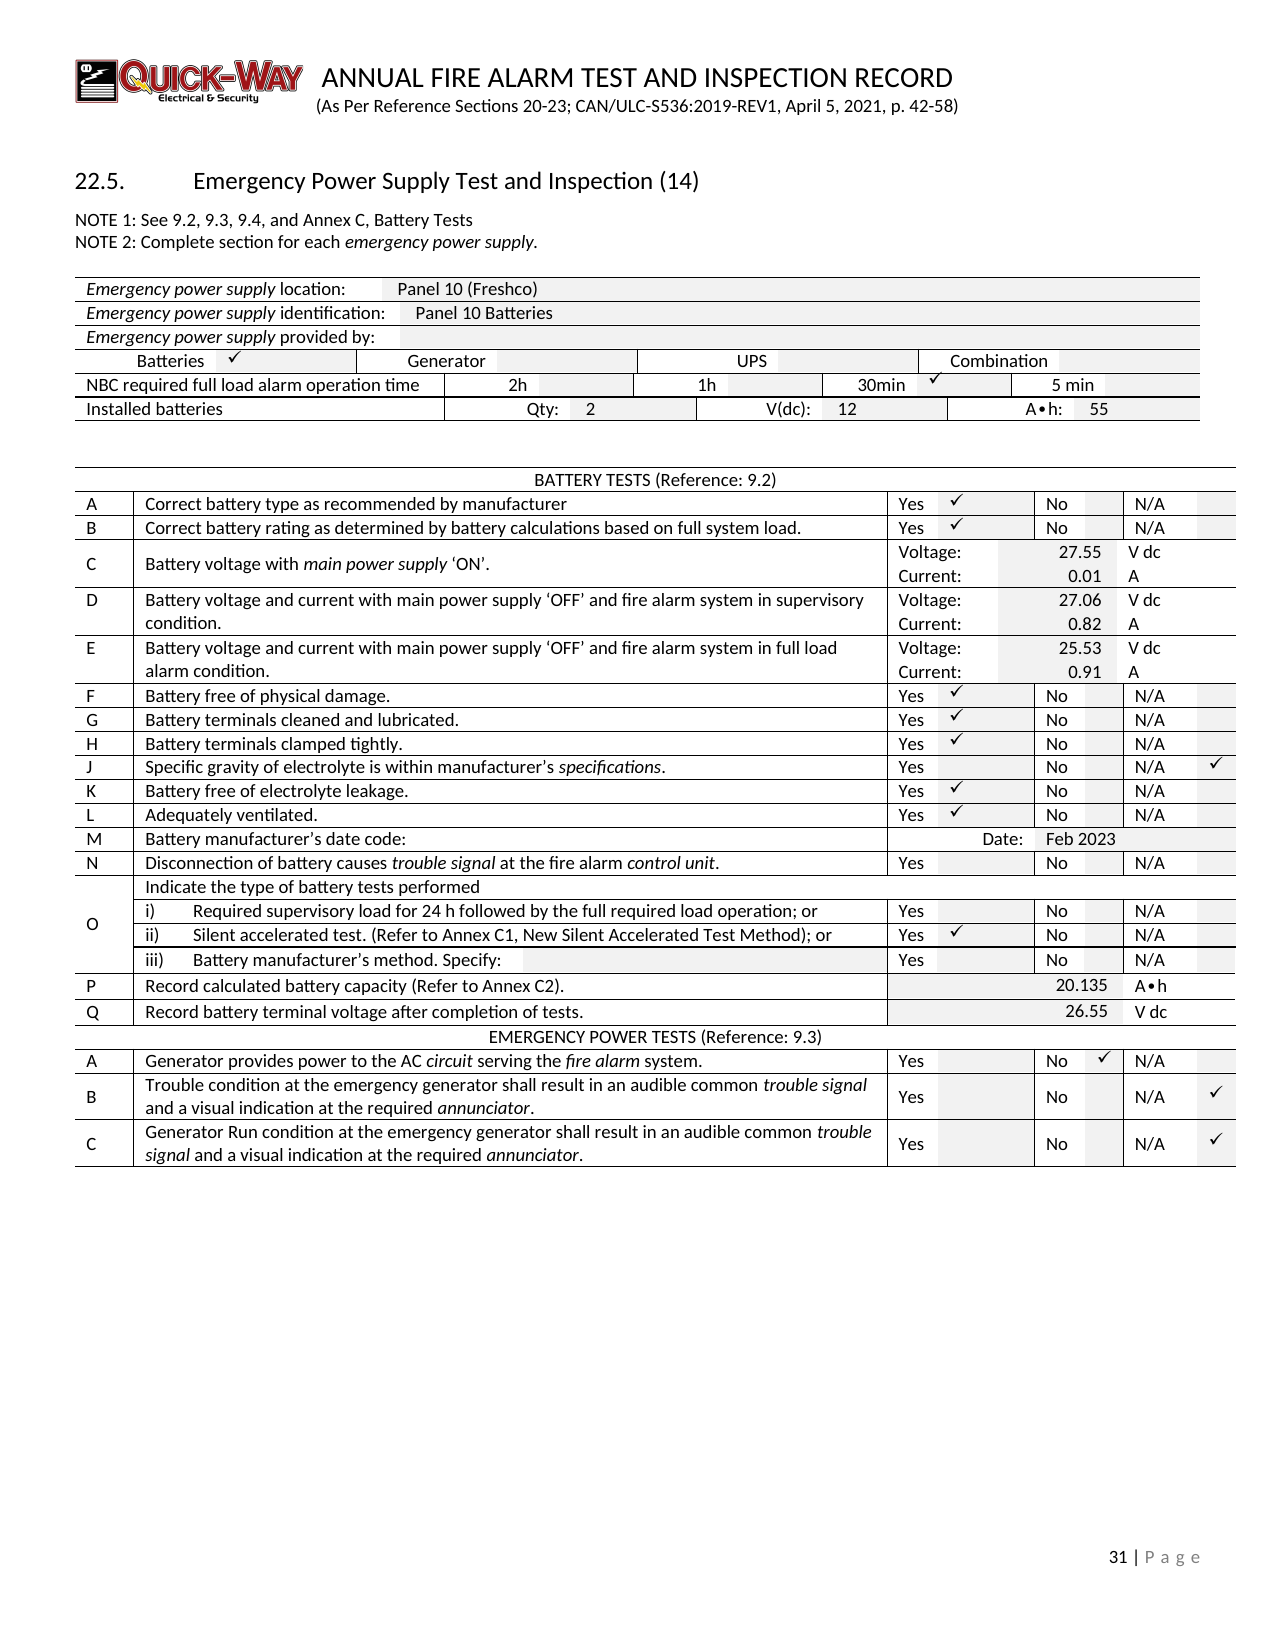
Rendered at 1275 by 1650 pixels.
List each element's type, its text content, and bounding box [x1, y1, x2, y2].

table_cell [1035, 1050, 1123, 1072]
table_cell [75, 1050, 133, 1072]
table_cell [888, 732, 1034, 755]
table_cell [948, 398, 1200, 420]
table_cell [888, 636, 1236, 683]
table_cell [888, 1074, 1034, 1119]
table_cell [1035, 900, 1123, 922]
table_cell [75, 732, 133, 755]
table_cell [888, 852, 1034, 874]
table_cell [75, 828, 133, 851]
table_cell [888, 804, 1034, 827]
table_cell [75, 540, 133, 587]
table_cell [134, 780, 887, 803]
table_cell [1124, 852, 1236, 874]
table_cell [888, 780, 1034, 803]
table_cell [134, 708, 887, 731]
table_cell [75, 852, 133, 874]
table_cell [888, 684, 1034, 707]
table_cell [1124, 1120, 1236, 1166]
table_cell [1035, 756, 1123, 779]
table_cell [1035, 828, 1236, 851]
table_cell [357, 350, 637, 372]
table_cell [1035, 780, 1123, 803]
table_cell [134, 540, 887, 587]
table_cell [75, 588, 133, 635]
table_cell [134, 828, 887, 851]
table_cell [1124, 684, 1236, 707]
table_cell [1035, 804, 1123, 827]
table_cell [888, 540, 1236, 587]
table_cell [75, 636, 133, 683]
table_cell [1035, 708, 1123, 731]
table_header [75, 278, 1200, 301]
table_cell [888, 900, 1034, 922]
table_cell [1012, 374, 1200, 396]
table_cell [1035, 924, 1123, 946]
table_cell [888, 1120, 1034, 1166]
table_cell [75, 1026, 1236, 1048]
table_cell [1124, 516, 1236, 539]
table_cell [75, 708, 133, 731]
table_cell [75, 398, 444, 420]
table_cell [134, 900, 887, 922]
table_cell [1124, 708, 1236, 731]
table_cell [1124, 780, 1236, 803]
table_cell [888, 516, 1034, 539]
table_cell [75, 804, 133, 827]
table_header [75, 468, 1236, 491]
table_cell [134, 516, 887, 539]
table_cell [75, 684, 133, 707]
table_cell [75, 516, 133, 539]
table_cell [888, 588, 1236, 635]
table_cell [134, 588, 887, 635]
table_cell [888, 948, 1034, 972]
subtitle Emergency Power Supply Test and Inspection (14) [74, 165, 1200, 195]
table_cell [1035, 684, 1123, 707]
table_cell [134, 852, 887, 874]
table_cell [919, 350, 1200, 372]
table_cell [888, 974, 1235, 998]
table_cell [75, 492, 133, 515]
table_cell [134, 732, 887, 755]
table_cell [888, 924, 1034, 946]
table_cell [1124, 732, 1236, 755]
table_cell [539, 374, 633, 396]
text NOTE 1: See 9.2, 9.3, 9.4, and Annex C, Battery Tests [75, 208, 1200, 231]
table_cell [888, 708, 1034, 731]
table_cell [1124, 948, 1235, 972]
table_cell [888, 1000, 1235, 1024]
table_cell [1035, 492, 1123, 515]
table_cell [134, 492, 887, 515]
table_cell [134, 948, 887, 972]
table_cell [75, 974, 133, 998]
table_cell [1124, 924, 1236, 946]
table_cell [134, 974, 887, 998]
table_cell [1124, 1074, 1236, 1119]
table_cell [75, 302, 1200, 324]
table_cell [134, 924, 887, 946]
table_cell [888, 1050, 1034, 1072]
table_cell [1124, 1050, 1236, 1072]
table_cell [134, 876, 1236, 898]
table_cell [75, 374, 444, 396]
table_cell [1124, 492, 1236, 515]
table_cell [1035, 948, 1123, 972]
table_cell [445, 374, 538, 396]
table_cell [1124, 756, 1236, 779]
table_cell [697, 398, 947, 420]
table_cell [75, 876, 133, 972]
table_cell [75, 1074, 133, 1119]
picture [75, 59, 304, 105]
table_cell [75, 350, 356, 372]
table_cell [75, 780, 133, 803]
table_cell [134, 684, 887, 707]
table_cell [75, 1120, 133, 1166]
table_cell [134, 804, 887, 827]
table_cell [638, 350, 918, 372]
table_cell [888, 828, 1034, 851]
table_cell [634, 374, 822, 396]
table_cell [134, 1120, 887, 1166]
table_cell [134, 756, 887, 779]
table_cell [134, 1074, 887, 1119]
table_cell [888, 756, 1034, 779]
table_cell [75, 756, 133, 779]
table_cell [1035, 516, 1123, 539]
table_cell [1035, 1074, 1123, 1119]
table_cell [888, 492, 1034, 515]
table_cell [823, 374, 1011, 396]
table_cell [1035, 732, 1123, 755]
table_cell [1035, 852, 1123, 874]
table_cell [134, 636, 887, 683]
text NOTE 2: Complete section for each emergency power supply. [75, 231, 1200, 254]
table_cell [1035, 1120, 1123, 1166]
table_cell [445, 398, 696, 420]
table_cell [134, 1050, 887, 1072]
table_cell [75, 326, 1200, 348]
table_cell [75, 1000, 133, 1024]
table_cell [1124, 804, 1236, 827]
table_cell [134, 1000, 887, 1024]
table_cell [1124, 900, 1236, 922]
